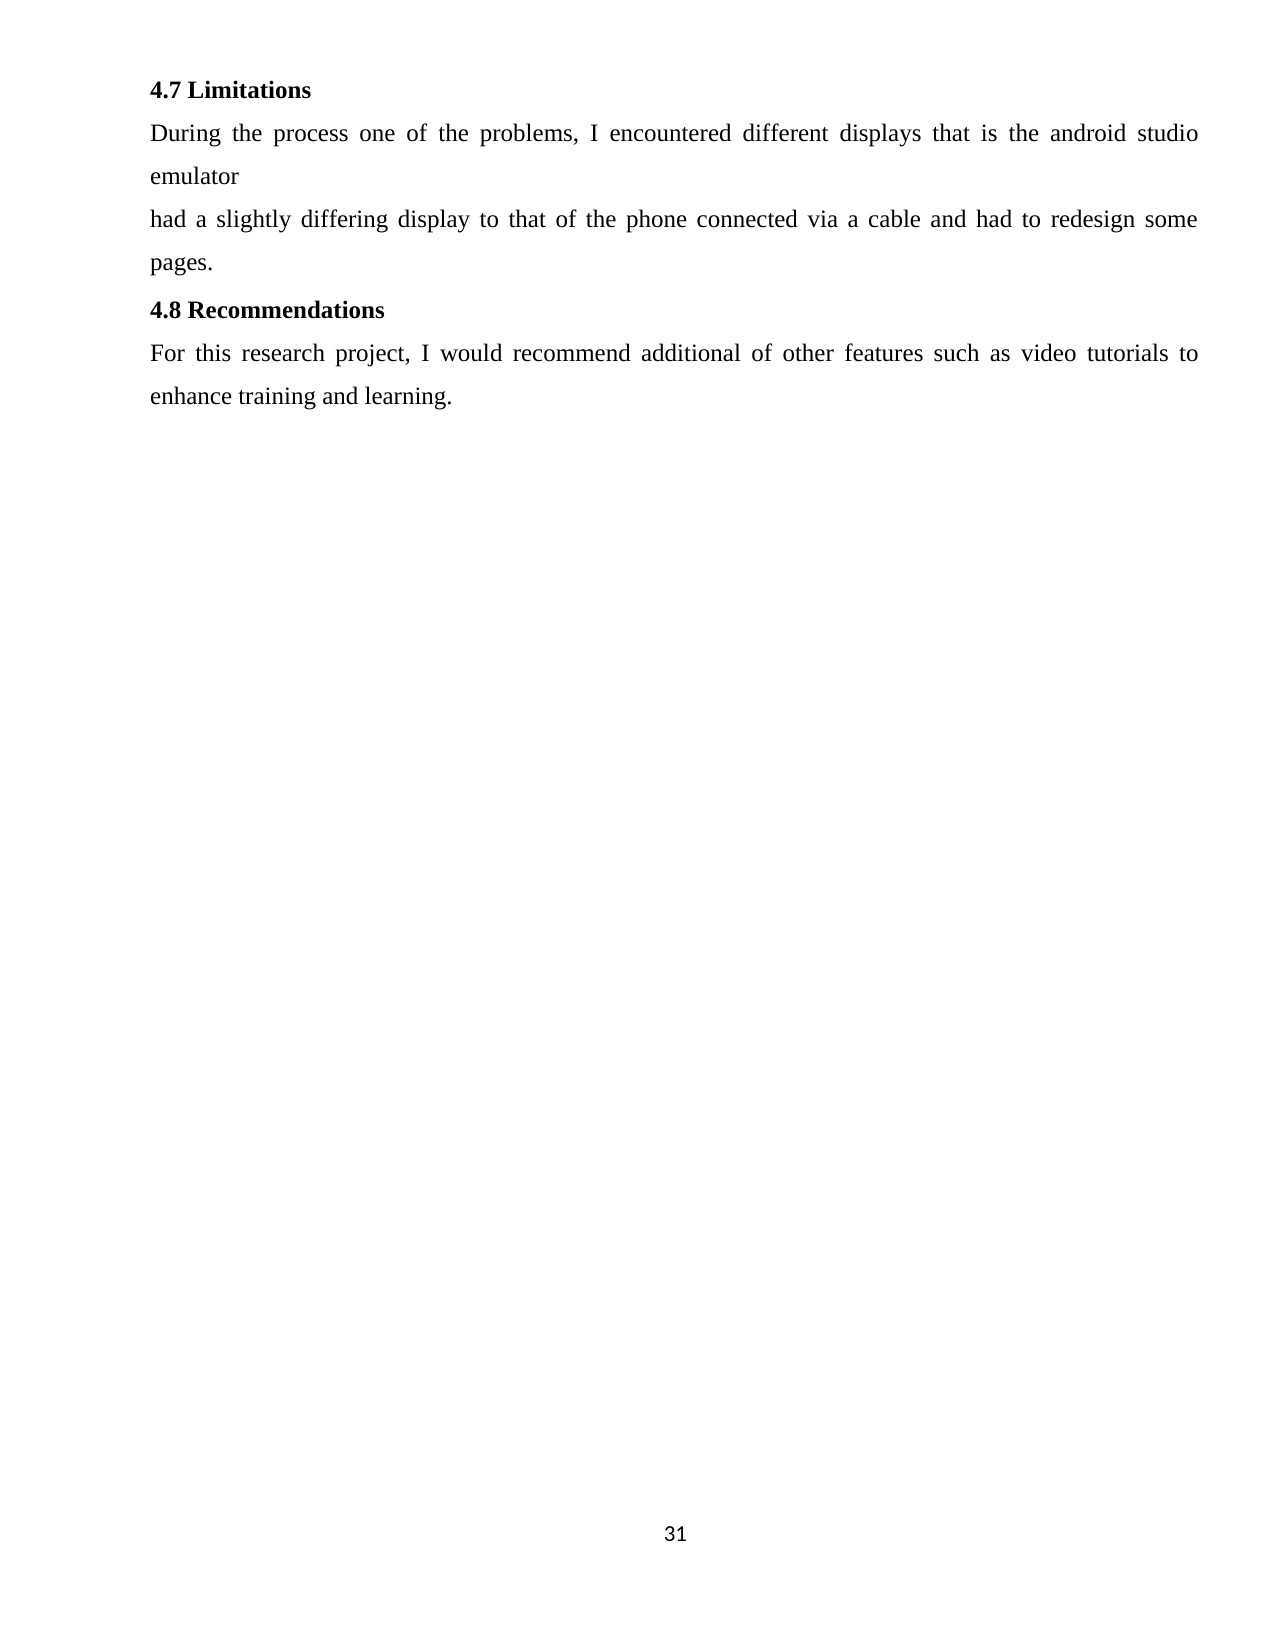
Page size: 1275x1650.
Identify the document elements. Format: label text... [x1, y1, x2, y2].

text had a slightly differing display to that of the phone connected via a cable and had to redesign some pages. [150, 204, 1200, 276]
subtitle 4.7 Limitations [150, 75, 1200, 104]
subtitle 4.8 Recommendations [150, 295, 1200, 323]
text For this research project, I would recommend additional of other features such as video tutorials to enhance training and learning. [150, 338, 1200, 410]
text During the process one of the problems, I encountered different displays that is the android studio emulator [150, 118, 1200, 190]
